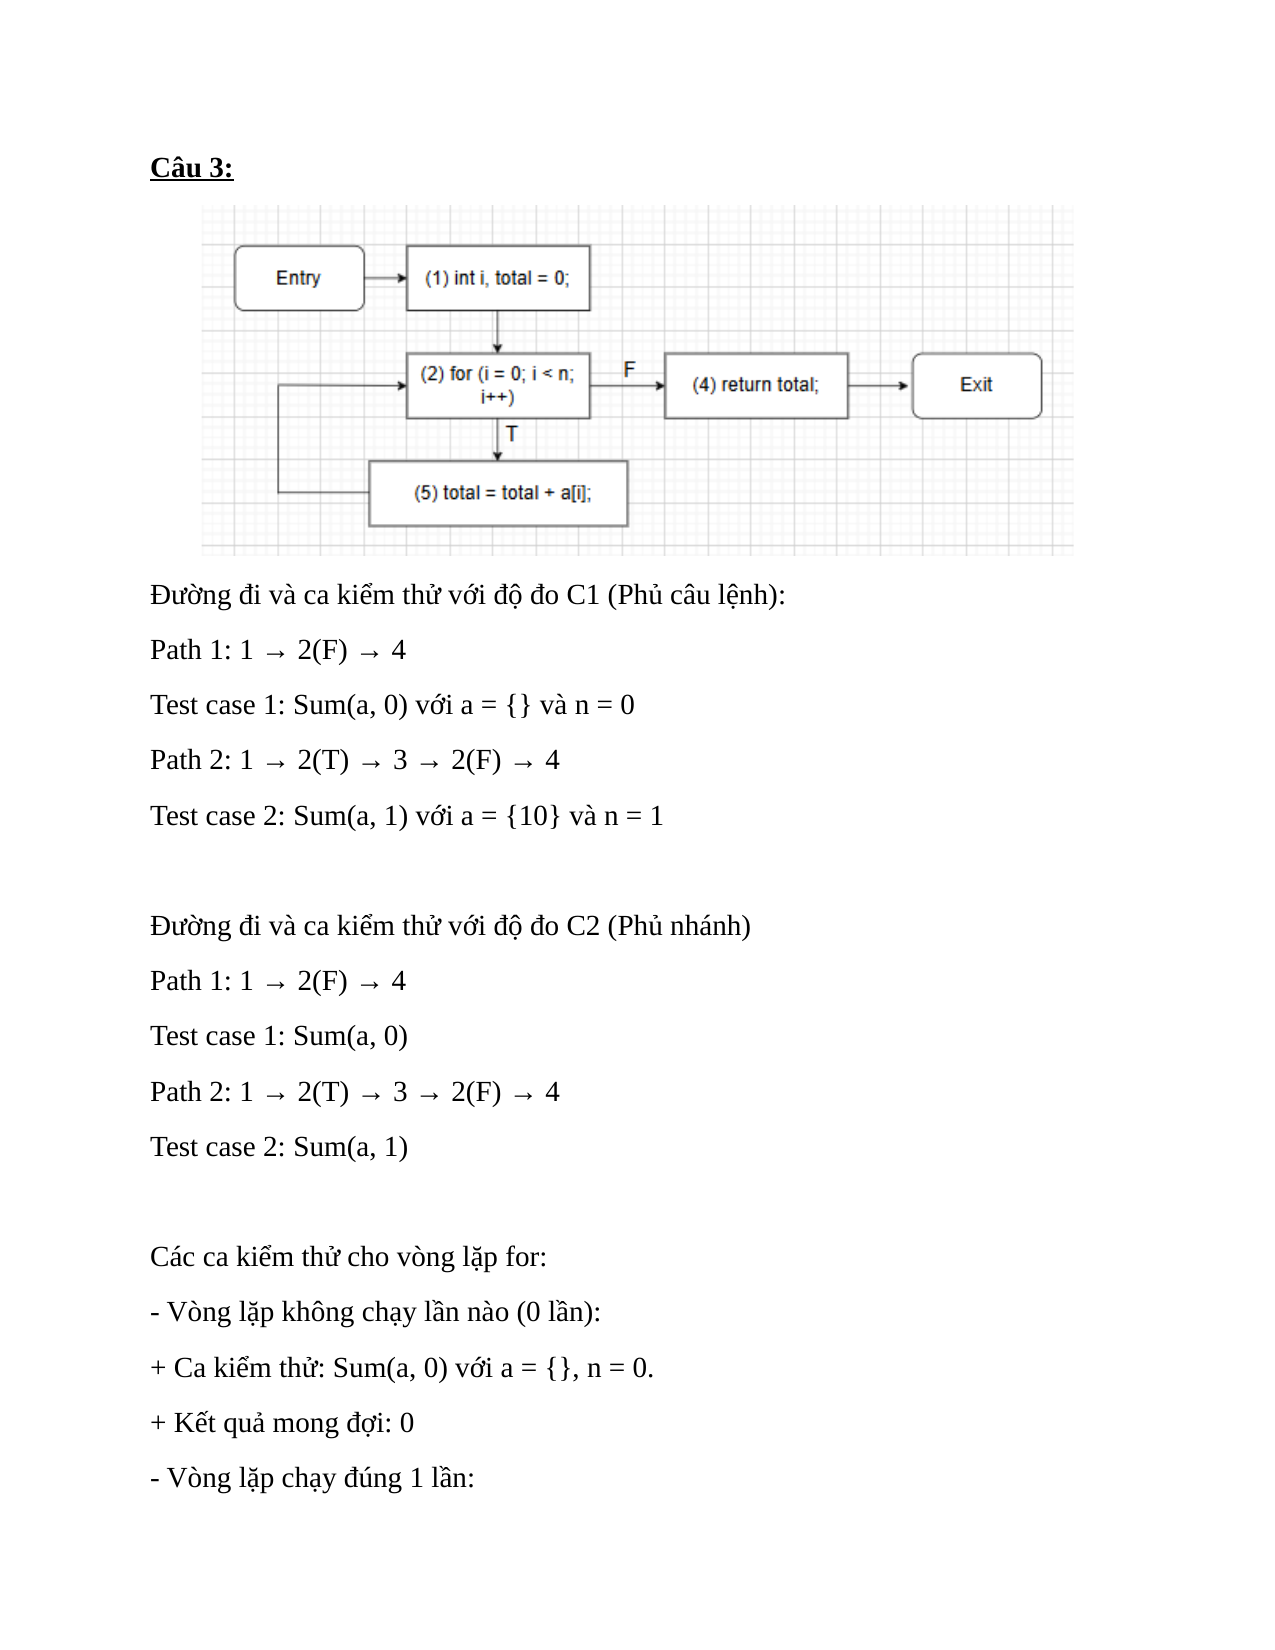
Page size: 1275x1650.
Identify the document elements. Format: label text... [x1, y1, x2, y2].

text Test case 2: Sum(a, 1) [150, 1129, 1125, 1162]
text Đường đi và ca kiểm thử với độ đo C2 (Phủ nhánh) [150, 908, 1125, 942]
text Path 2: 1 → 2(T) → 3 → 2(F) → 4 [150, 1074, 1125, 1107]
text + Kết quả mong đợi: 0 [150, 1405, 1125, 1438]
text Path 1: 1 → 2(F) → 4 [150, 632, 1125, 666]
text Câu 3: [150, 150, 1125, 183]
text - Vòng lặp chạy đúng 1 lần: [150, 1460, 1125, 1494]
text Test case 2: Sum(a, 1) với a = {10} và n = 1 [150, 798, 1125, 831]
text - Vòng lặp không chạy lần nào (0 lần): [150, 1294, 1125, 1328]
text Test case 1: Sum(a, 0) với a = {} và n = 0 [150, 687, 1125, 721]
text Test case 1: Sum(a, 0) [150, 1018, 1125, 1052]
text Các ca kiểm thử cho vòng lặp for: [150, 1239, 1125, 1273]
picture [201, 205, 1074, 556]
text Path 1: 1 → 2(F) → 4 [150, 963, 1125, 997]
text + Ca kiểm thử: Sum(a, 0) với a = {}, n = 0. [150, 1350, 1125, 1383]
text Đường đi và ca kiểm thử với độ đo C1 (Phủ câu lệnh): [150, 577, 1125, 610]
text Path 2: 1 → 2(T) → 3 → 2(F) → 4 [150, 742, 1125, 776]
